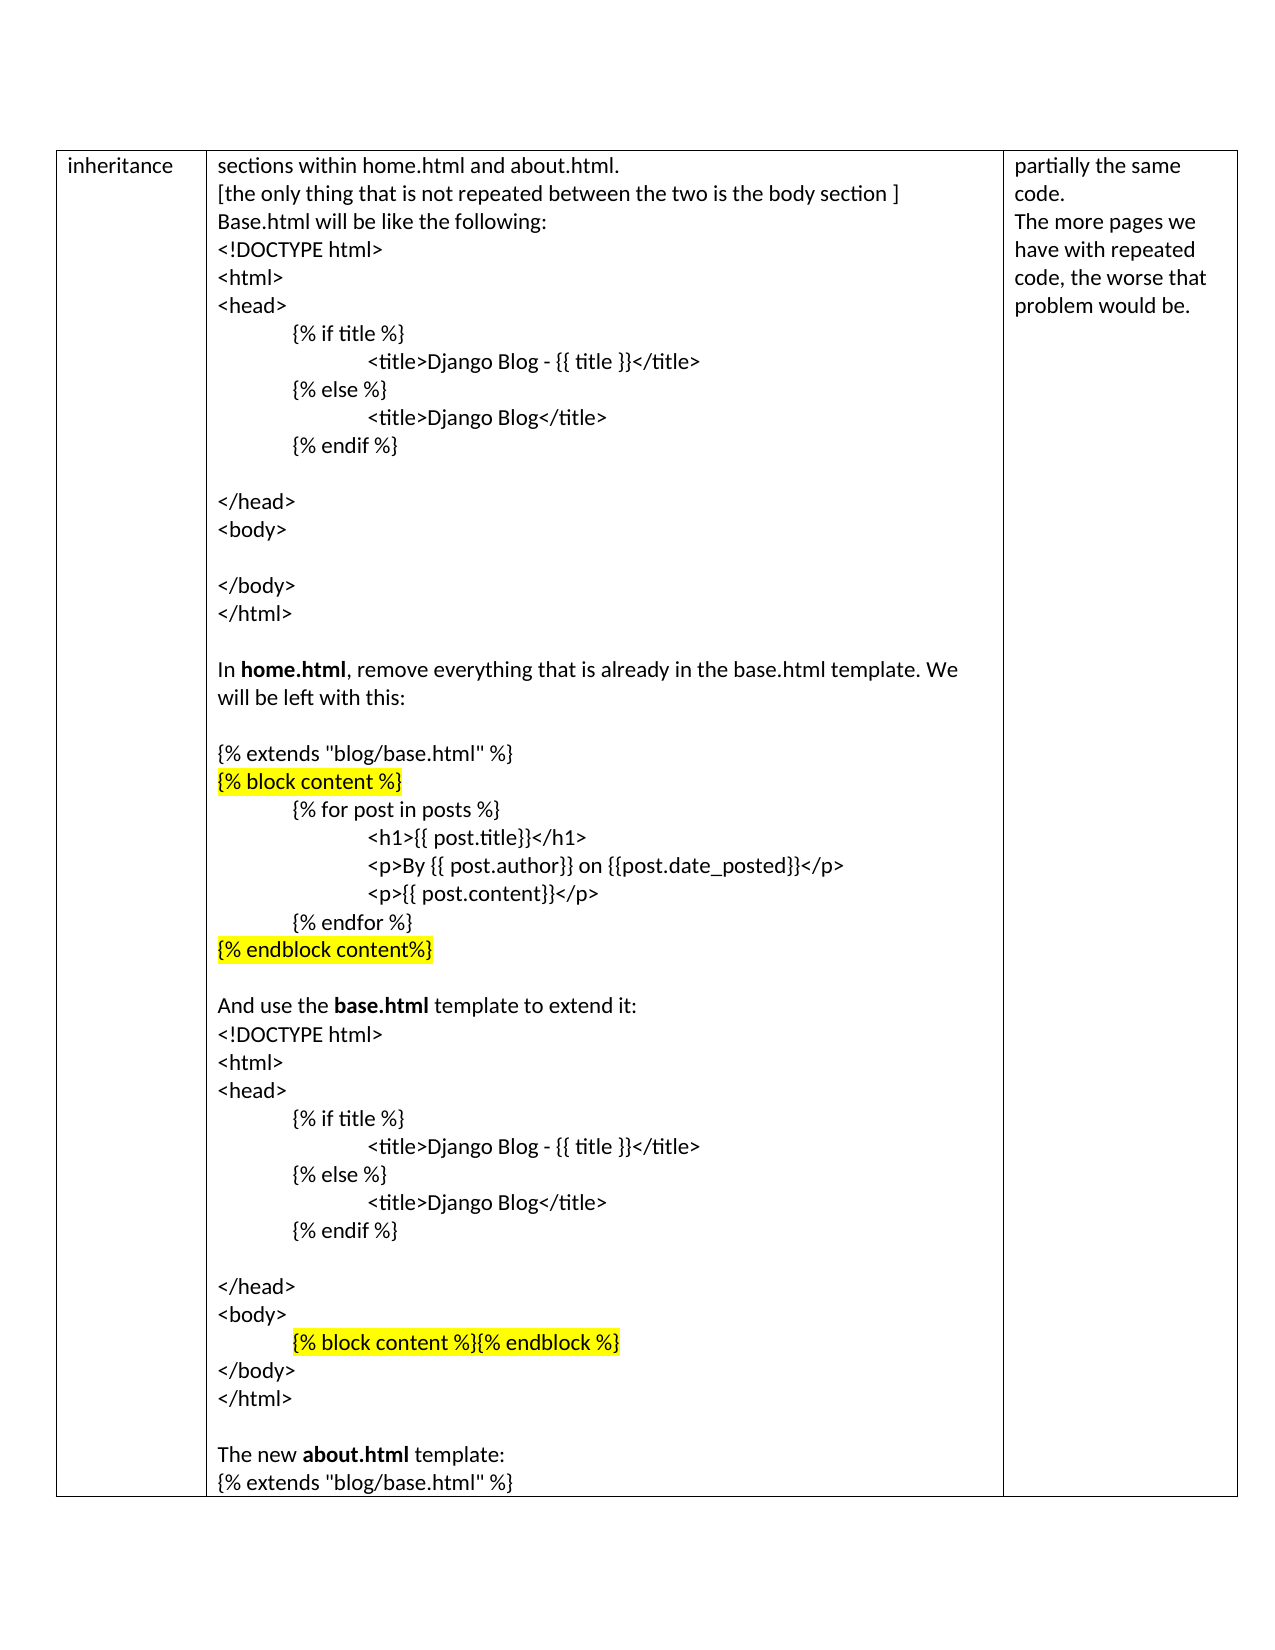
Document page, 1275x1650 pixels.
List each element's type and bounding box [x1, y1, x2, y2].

table_cell [1004, 151, 1237, 1496]
table_cell [207, 151, 1003, 1496]
table_cell [57, 151, 206, 1496]
